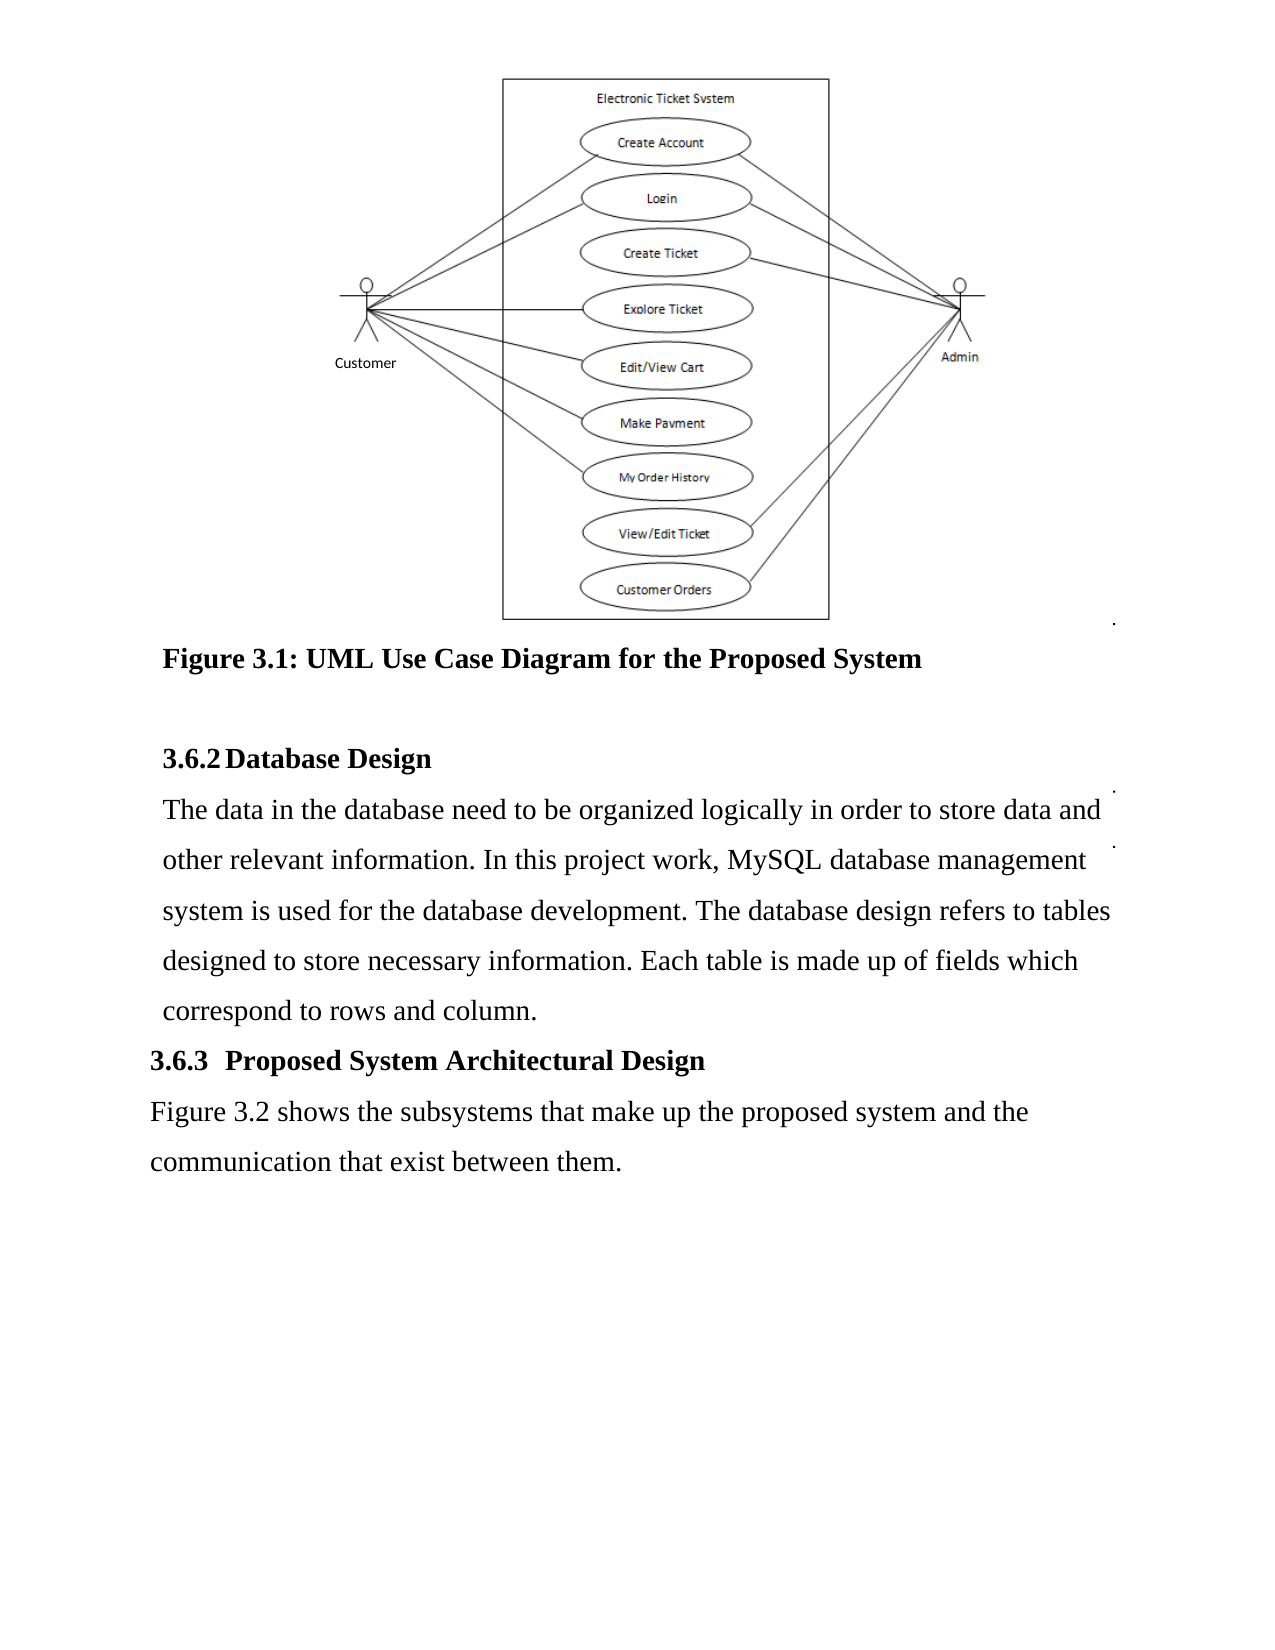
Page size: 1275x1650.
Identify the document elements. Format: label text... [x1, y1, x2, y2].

list Database Design [162, 742, 1162, 775]
picture [336, 75, 989, 627]
text Figure 3.2 shows the subsystems that make up the proposed system and the communication that exist between them. [150, 1094, 1162, 1178]
list Proposed System Architectural Design [150, 1043, 1162, 1077]
text Figure 3.1: UML Use Case Diagram for the Proposed System [150, 641, 1162, 674]
text The data in the database need to be organized logically in order to store data and other relevant information. In this project work, MySQL database management system is used for the database development. The database design refers to tables designed to store necessary information. Each table is made up of fields which correspond to rows and column. [162, 792, 1162, 1027]
